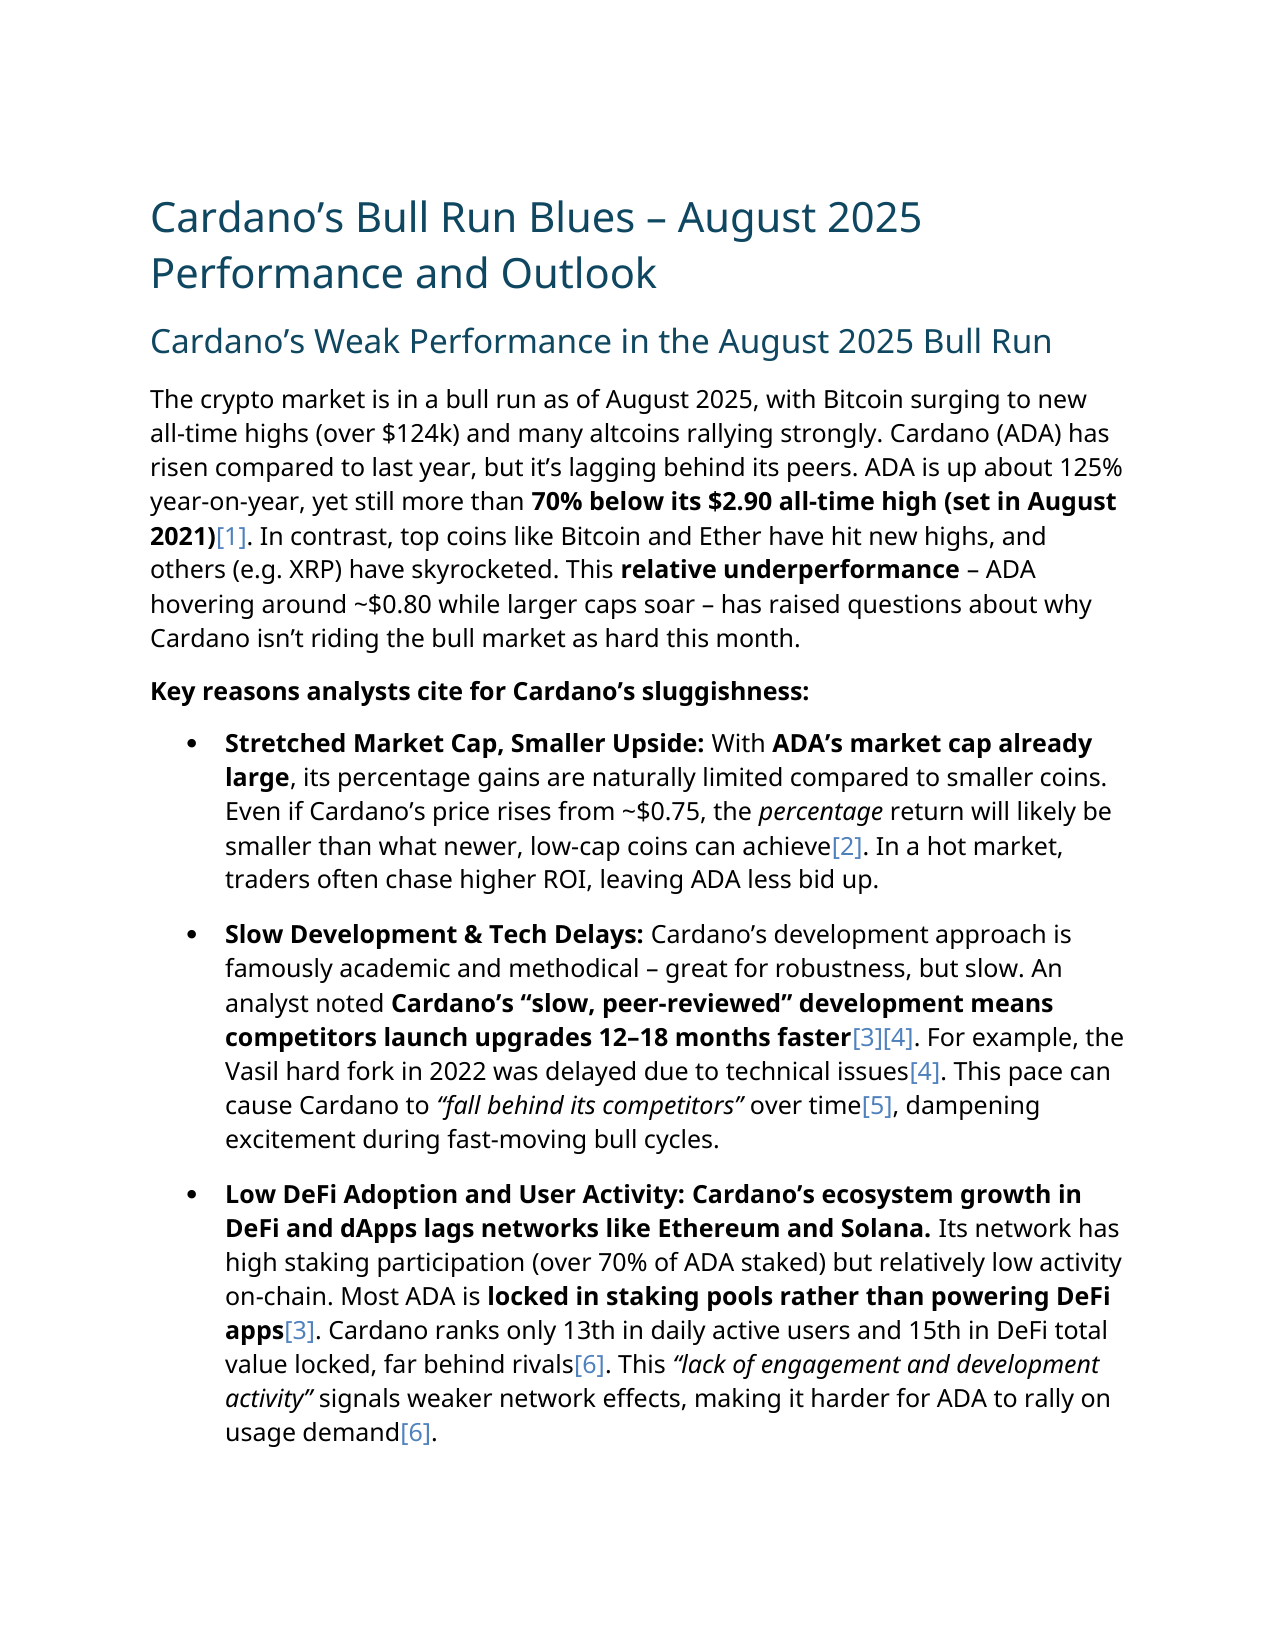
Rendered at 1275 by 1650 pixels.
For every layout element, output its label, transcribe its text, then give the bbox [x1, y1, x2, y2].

text The crypto market is in a bull run as of August 2025, with Bitcoin surging to new all-time highs (over $124k) and many altcoins rallying strongly. Cardano (ADA) has risen compared to last year, but it’s lagging behind its peers. ADA is up about 125% year-on-year, yet still more than 70% below its $2.90 all-time high (set in August 2021)[1]. In contrast, top coins like Bitcoin and Ether have hit new highs, and others (e.g. XRP) have skyrocketed. This relative underperformance – ADA hovering around ~$0.80 while larger caps soar – has raised questions about why Cardano isn’t riding the bull market as hard this month. [150, 382, 1125, 654]
subtitle Cardano’s Weak Performance in the August 2025 Bull Run [150, 318, 1125, 363]
list Stretched Market Cap, Smaller Upside: With ADA’s market cap already large, its percentage gains are naturally limited compared to smaller coins. Even if Cardano’s price rises from ~$0.75, the percentage return will likely be smaller than what newer, low-cap coins can achieve[2]. In a hot market, traders often chase higher ROI, leaving ADA less bid up. [187, 726, 1125, 896]
subtitle Cardano’s Bull Run Blues – August 2025 Performance and Outlook [150, 187, 1125, 301]
list Low DeFi Adoption and User Activity: Cardano’s ecosystem growth in DeFi and dApps lags networks like Ethereum and Solana. Its network has high staking participation (over 70% of ADA staked) but relatively low activity on-chain. Most ADA is locked in staking pools rather than powering DeFi apps[3]. Cardano ranks only 13th in daily active users and 15th in DeFi total value locked, far behind rivals[6]. This “lack of engagement and development activity” signals weaker network effects, making it harder for ADA to rally on usage demand[6]. [187, 1176, 1125, 1449]
text Key reasons analysts cite for Cardano’s sluggishness: [150, 673, 1125, 707]
list Slow Development & Tech Delays: Cardano’s development approach is famously academic and methodical – great for robustness, but slow. An analyst noted Cardano’s “slow, peer-reviewed” development means competitors launch upgrades 12–18 months faster[3][4]. For example, the Vasil hard fork in 2022 was delayed due to technical issues[4]. This pace can cause Cardano to “fall behind its competitors” over time[5], dampening excitement during fast-moving bull cycles. [187, 917, 1125, 1156]
